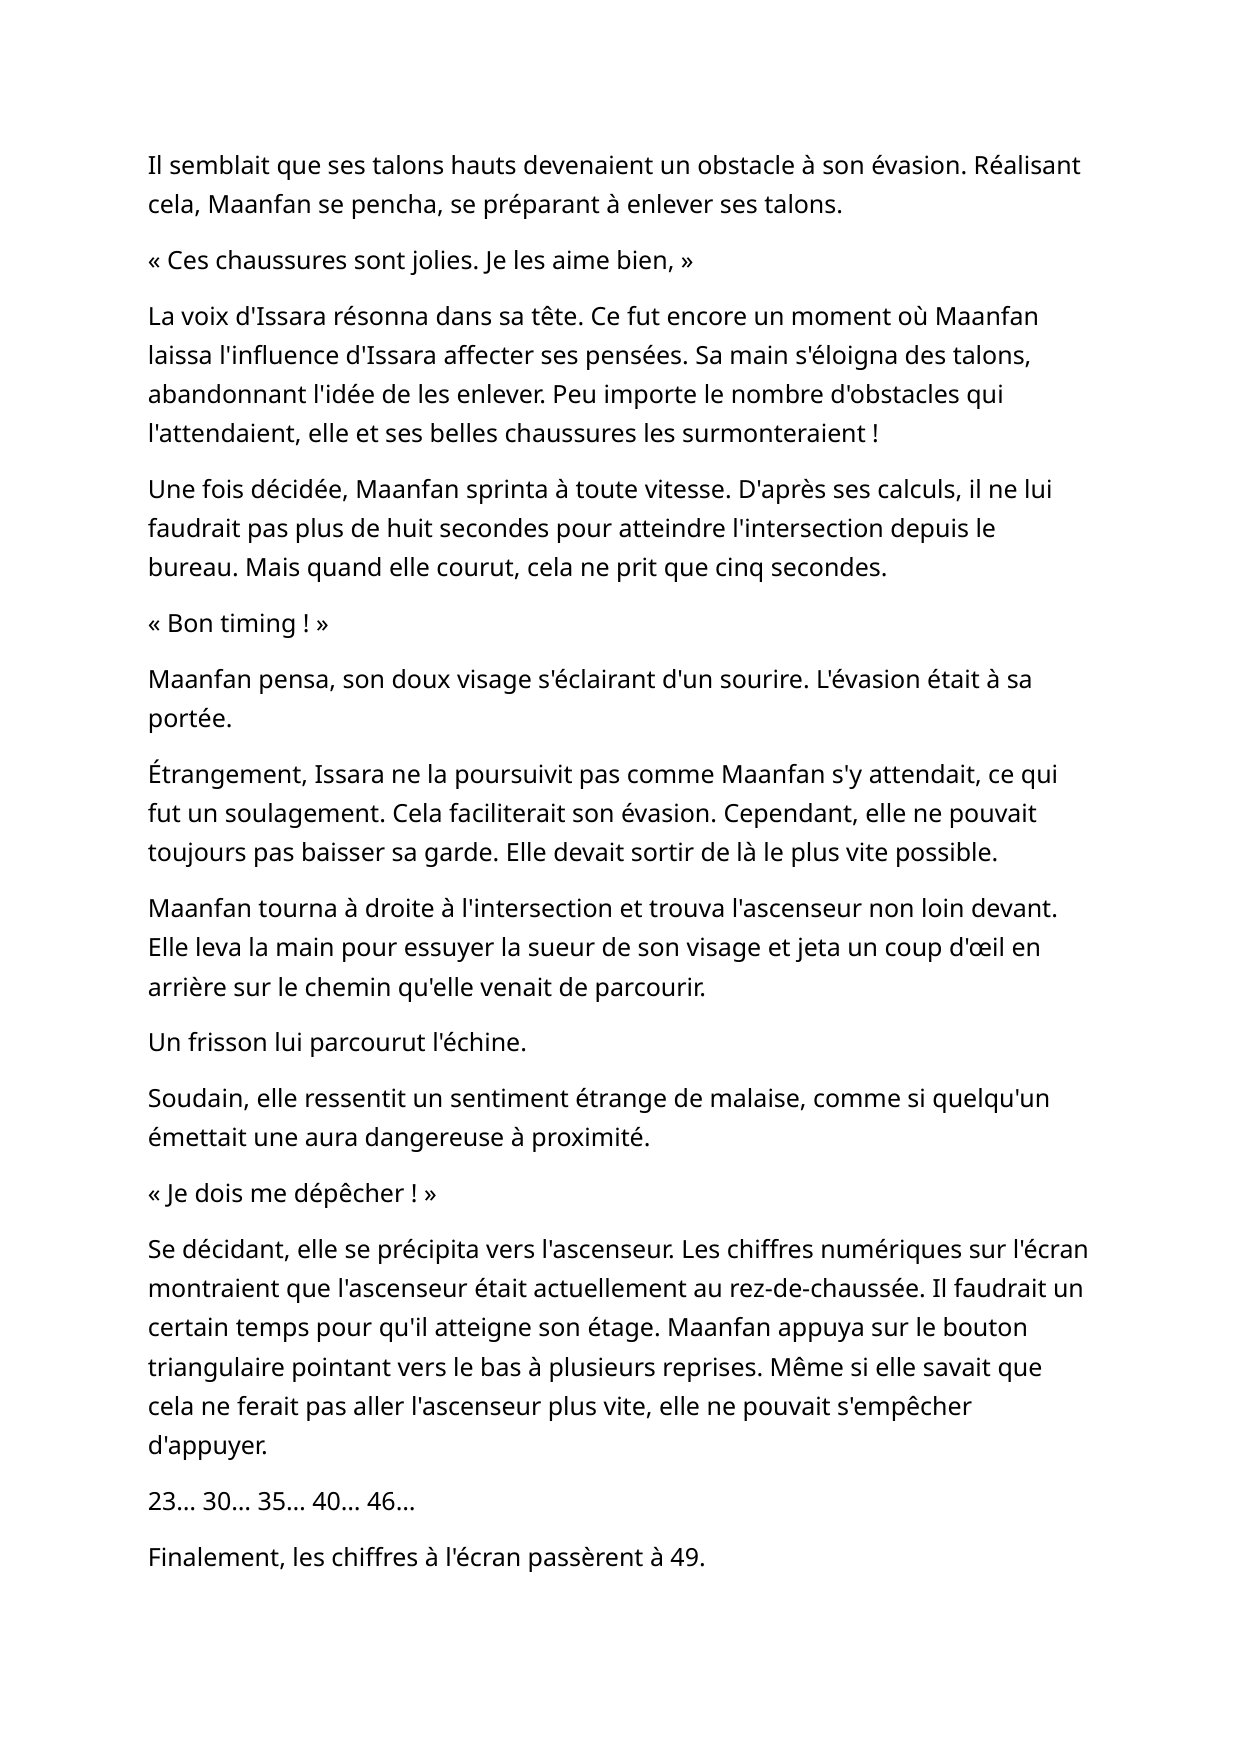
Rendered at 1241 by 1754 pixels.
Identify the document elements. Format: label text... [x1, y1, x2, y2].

text Un frisson lui parcourut l'échine. [148, 1025, 1093, 1059]
text Maanfan pensa, son doux visage s'éclairant d'un sourire. L'évasion était à sa portée. [148, 662, 1093, 735]
text Se décidant, elle se précipita vers l'ascenseur. Les chiffres numériques sur l'écran montraient que l'ascenseur était actuellement au rez-de-chaussée. Il faudrait un certain temps pour qu'il atteigne son étage. Maanfan appuya sur le bouton triangulaire pointant vers le bas à plusieurs reprises. Même si elle savait que cela ne ferait pas aller l'ascenseur plus vite, elle ne pouvait s'empêcher d'appuyer. [148, 1232, 1093, 1462]
text Maanfan tourna à droite à l'intersection et trouva l'ascenseur non loin devant. Elle leva la main pour essuyer la sueur de son visage et jeta un coup d'œil en arrière sur le chemin qu'elle venait de parcourir. [148, 891, 1093, 1003]
text Soudain, elle ressentit un sentiment étrange de malaise, comme si quelqu'un émettait une aura dangereuse à proximité. [148, 1081, 1093, 1154]
text Il semblait que ses talons hauts devenaient un obstacle à son évasion. Réalisant cela, Maanfan se pencha, se préparant à enlever ses talons. [148, 148, 1093, 221]
text « Ces chaussures sont jolies. Je les aime bien, » [148, 243, 1093, 277]
text Une fois décidée, Maanfan sprinta à toute vitesse. D'après ses calculs, il ne lui faudrait pas plus de huit secondes pour atteindre l'intersection depuis le bureau. Mais quand elle courut, cela ne prit que cinq secondes. [148, 472, 1093, 584]
text 23… 30… 35… 40… 46… [148, 1483, 1093, 1517]
text Finalement, les chiffres à l'écran passèrent à 49. [148, 1539, 1093, 1573]
text « Je dois me dépêcher ! » [148, 1176, 1093, 1210]
text La voix d'Issara résonna dans sa tête. Ce fut encore un moment où Maanfan laissa l'influence d'Issara affecter ses pensées. Sa main s'éloigna des talons, abandonnant l'idée de les enlever. Peu importe le nombre d'obstacles qui l'attendaient, elle et ses belles chaussures les surmonteraient ! [148, 298, 1093, 450]
text « Bon timing ! » [148, 606, 1093, 640]
text Étrangement, Issara ne la poursuivit pas comme Maanfan s'y attendait, ce qui fut un soulagement. Cela faciliterait son évasion. Cependant, elle ne pouvait toujours pas baisser sa garde. Elle devait sortir de là le plus vite possible. [148, 757, 1093, 869]
